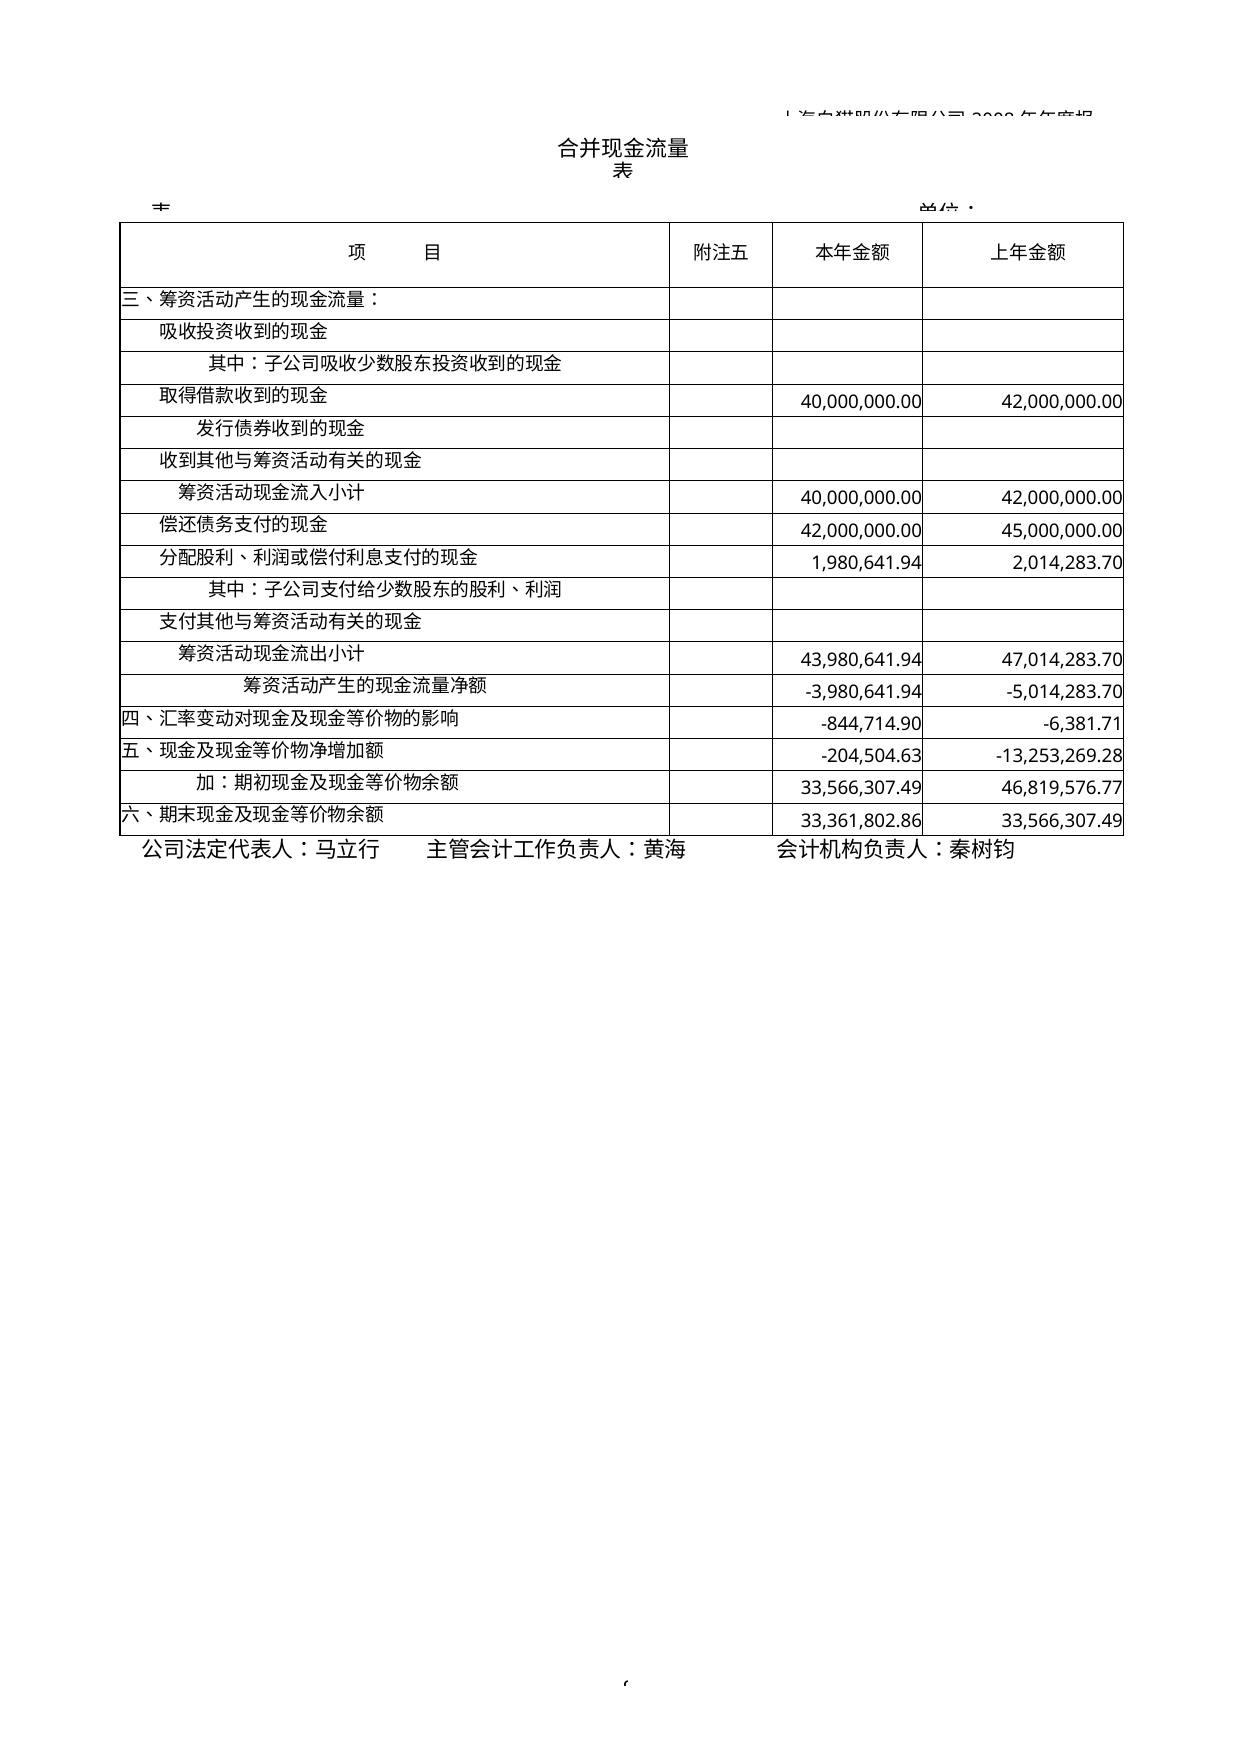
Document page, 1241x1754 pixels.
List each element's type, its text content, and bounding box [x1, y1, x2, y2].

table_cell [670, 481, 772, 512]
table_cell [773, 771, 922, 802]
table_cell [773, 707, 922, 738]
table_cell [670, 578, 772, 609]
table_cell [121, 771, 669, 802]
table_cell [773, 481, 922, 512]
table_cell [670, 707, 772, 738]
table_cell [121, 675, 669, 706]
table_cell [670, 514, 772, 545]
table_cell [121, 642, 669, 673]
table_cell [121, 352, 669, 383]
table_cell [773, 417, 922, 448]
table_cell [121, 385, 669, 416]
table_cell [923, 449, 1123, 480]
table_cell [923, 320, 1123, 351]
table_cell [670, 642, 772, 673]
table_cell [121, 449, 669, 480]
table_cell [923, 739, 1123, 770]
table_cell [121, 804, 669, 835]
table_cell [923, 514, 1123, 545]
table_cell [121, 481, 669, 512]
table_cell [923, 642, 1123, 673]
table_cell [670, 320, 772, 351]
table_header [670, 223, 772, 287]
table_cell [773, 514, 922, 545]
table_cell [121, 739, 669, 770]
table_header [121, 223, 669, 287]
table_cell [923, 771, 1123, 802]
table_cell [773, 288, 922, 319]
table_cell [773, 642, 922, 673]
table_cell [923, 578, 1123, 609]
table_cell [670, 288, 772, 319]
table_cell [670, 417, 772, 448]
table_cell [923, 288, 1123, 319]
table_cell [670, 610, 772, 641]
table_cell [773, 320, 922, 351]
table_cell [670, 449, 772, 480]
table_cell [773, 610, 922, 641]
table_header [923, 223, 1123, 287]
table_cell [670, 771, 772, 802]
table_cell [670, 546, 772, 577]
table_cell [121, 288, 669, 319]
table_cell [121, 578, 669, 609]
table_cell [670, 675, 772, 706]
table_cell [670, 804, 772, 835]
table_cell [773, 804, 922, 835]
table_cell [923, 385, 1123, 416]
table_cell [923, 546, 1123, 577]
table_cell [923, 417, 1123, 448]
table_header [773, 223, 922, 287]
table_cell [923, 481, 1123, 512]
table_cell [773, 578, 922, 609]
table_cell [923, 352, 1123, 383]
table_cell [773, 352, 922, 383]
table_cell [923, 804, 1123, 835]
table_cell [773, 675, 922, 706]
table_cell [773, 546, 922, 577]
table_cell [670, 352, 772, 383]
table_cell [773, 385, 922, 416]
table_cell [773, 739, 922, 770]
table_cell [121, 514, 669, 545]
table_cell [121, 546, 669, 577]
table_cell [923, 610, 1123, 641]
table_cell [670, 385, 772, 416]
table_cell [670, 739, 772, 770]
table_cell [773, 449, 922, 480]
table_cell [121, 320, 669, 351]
text 公司法定代表人：马立行 主管会计工作负责人：黄海 会计机构负责人：秦树钧 [142, 836, 1138, 863]
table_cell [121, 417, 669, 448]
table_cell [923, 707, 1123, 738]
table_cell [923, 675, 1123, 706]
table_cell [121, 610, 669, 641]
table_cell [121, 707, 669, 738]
